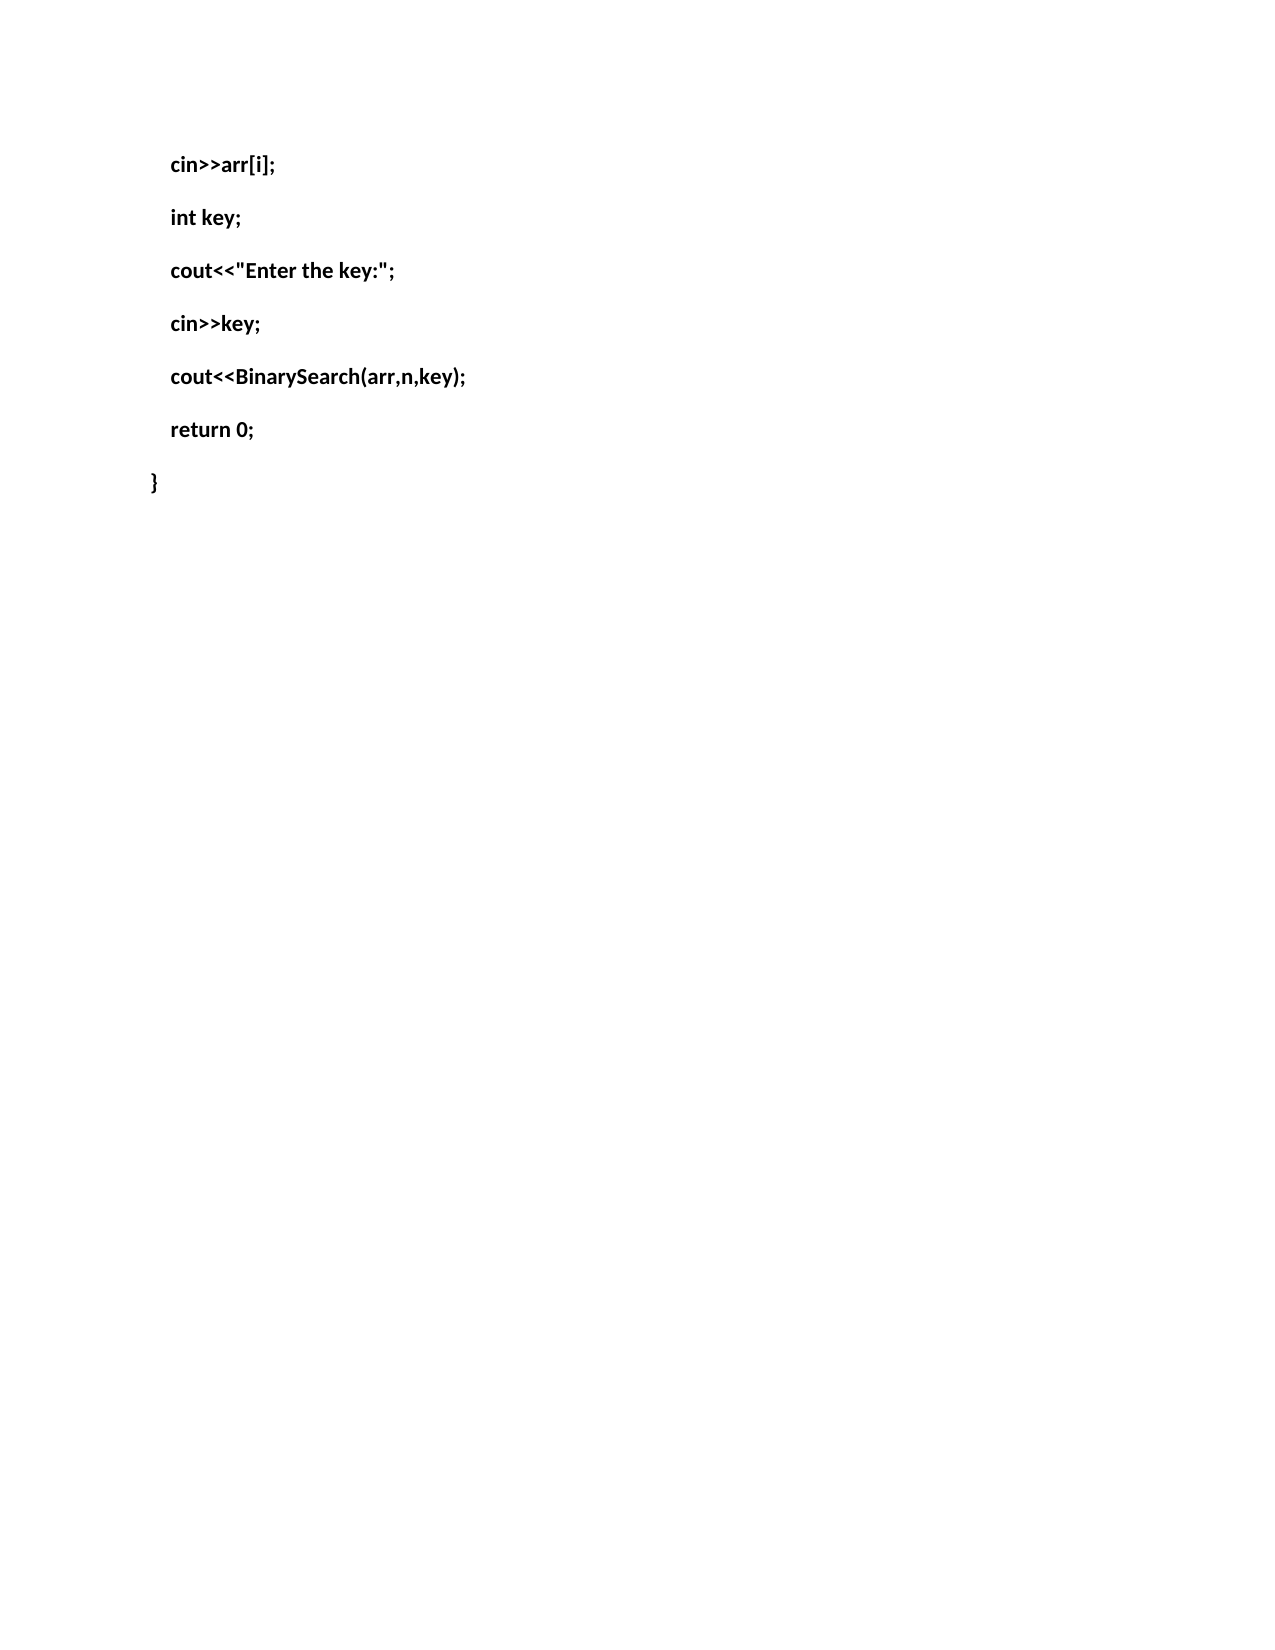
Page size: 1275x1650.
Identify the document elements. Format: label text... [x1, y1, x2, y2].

text cin>>arr[i]; [150, 150, 1125, 178]
text cin>>key; [150, 309, 1125, 337]
text cout<<"Enter the key:"; [150, 256, 1125, 284]
text } [150, 468, 1125, 496]
text int key; [150, 203, 1125, 231]
text return 0; [150, 415, 1125, 443]
text cout<<BinarySearch(arr,n,key); [150, 362, 1125, 390]
